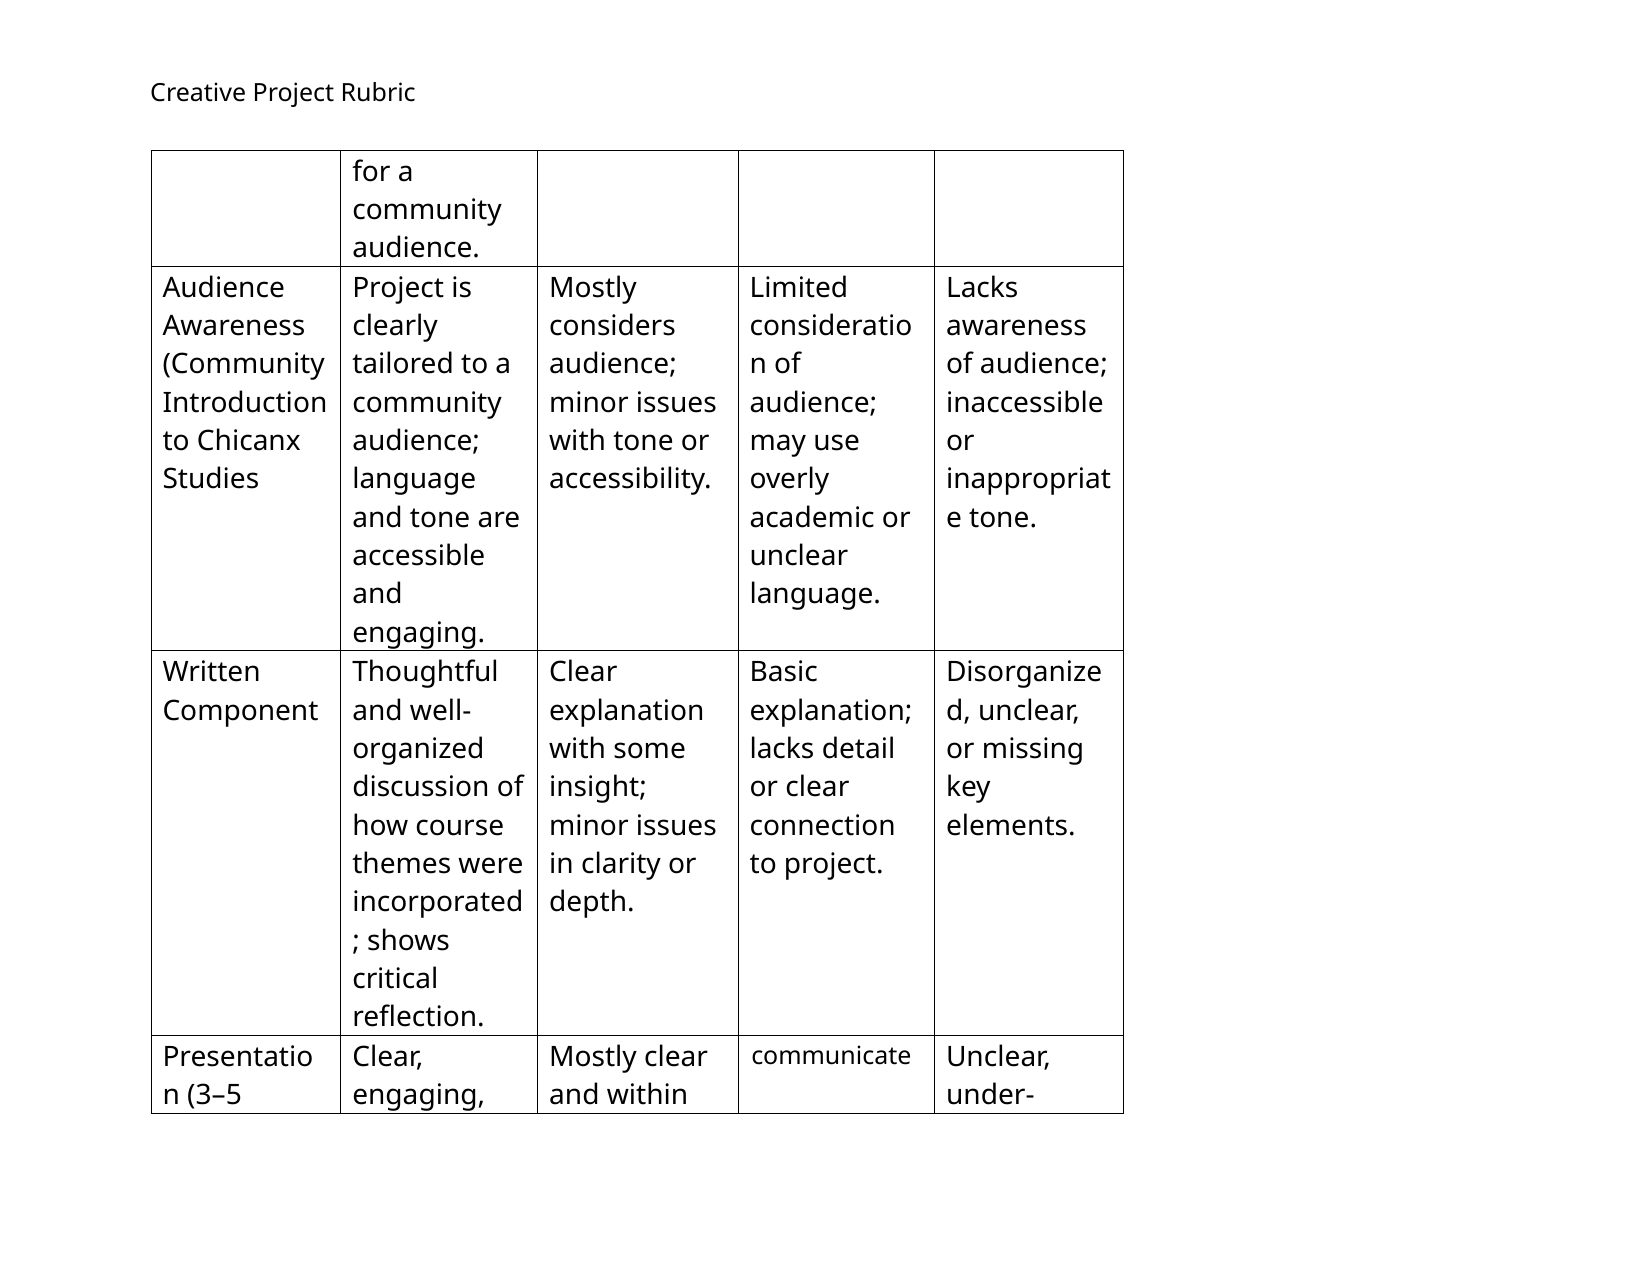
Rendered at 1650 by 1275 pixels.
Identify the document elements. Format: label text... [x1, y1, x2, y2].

table_cell Lacks awareness of audience; inaccessible or inappropriate tone. [935, 267, 1123, 650]
table_cell Basic explanation; lacks detail or clear connection to project. [739, 651, 934, 1035]
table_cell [538, 1036, 738, 1112]
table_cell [935, 1036, 1123, 1112]
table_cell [152, 1036, 340, 1112]
table_cell Written Component [152, 651, 340, 1035]
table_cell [935, 151, 1123, 266]
table_cell Disorganized, unclear, or missing key elements. [935, 651, 1123, 1035]
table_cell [538, 151, 738, 266]
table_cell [152, 151, 340, 266]
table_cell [739, 151, 934, 266]
table_cell Mostly considers audience; minor issues with tone or accessibility. [538, 267, 738, 650]
table_cell Project is clearly tailored to a community audience; language and tone are accessible and engaging. [341, 267, 537, 650]
table_cell Limited consideration of audience; may use overly academic or unclear language. [739, 267, 934, 650]
table_cell Clear explanation with some insight; minor issues in clarity or depth. [538, 651, 738, 1035]
table_cell [739, 1036, 934, 1112]
table_cell Audience Awareness (Community Introduction to Chicanx Studies [152, 267, 340, 650]
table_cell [341, 151, 537, 266]
table_cell Thoughtful and well-organized discussion of how course themes were incorporated; shows critical reflection. [341, 651, 537, 1035]
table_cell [341, 1036, 537, 1112]
